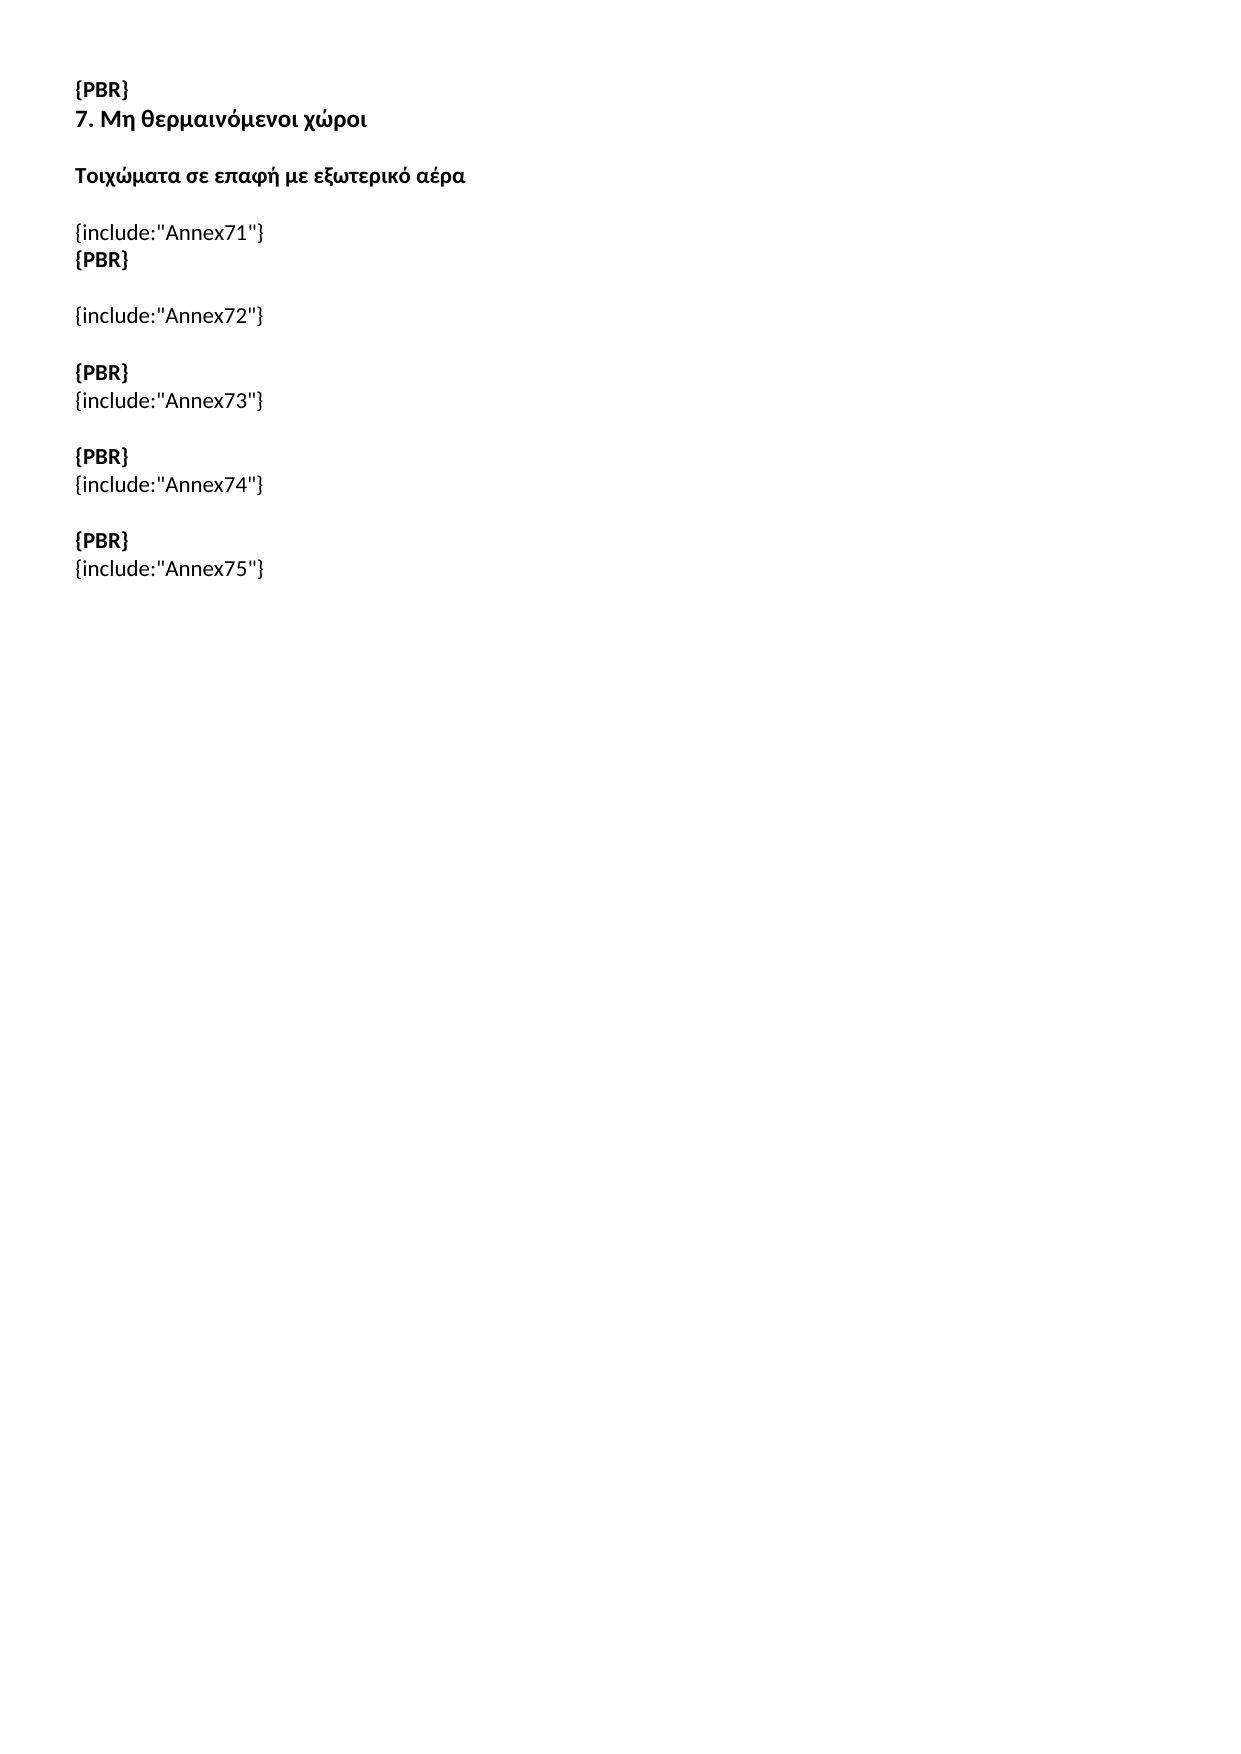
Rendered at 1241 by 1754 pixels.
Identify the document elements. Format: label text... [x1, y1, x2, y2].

text {PBR} [75, 442, 1165, 470]
text {include:"Annex75"} [75, 554, 1165, 582]
text {PBR} [75, 246, 1165, 274]
text {PBR} [75, 358, 1165, 386]
text {PBR} [75, 526, 1165, 554]
text {include:"Annex71"} [75, 218, 1165, 246]
text Τοιχώματα σε επαφή με εξωτερικό αέρα [75, 162, 1165, 189]
text {include:"Annex74"} [75, 470, 1165, 498]
text 7. Μη θερμαινόμενοι χώροι [75, 103, 1165, 133]
text {include:"Annex72"} [75, 302, 1165, 330]
text {include:"Annex73"} [75, 386, 1165, 414]
text {PBR} [75, 75, 1165, 103]
